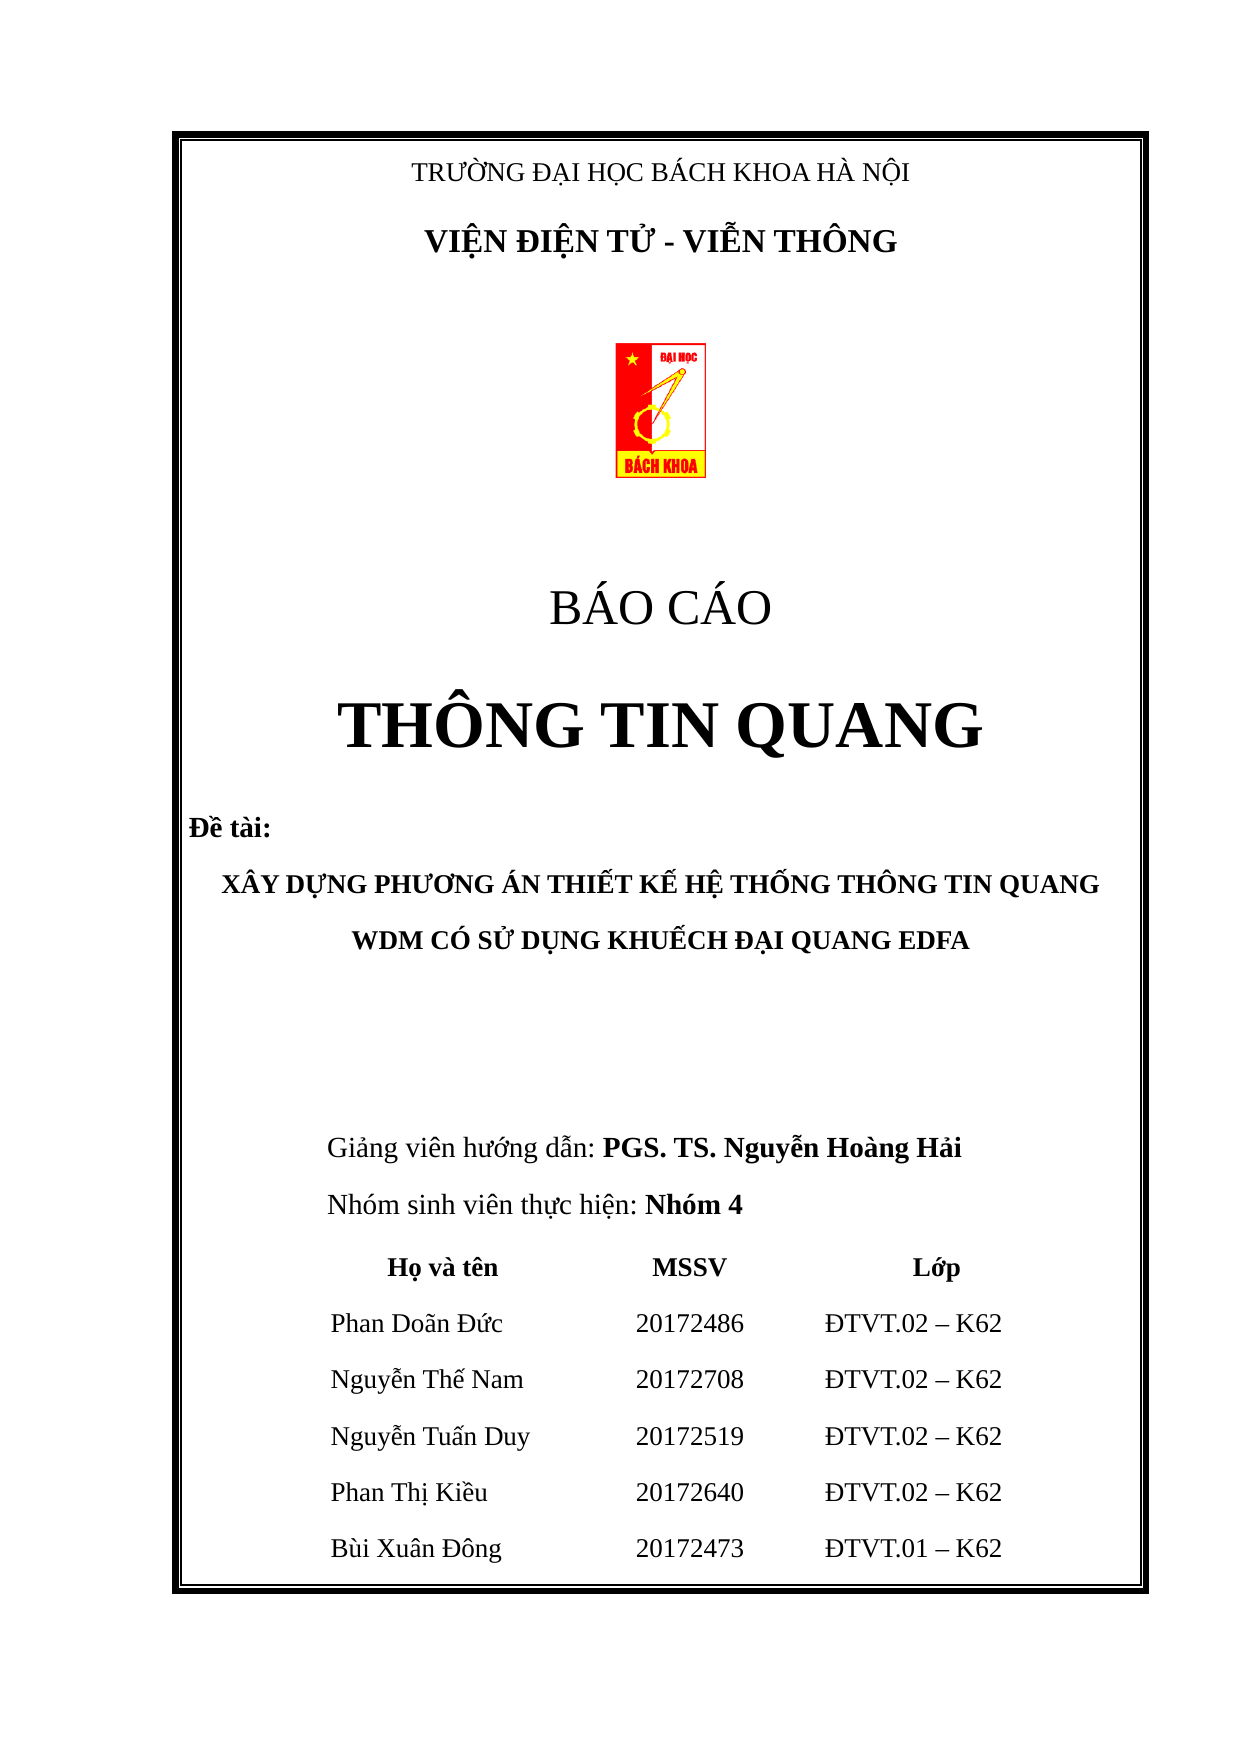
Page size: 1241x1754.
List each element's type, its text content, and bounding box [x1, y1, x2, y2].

picture [615, 343, 706, 478]
